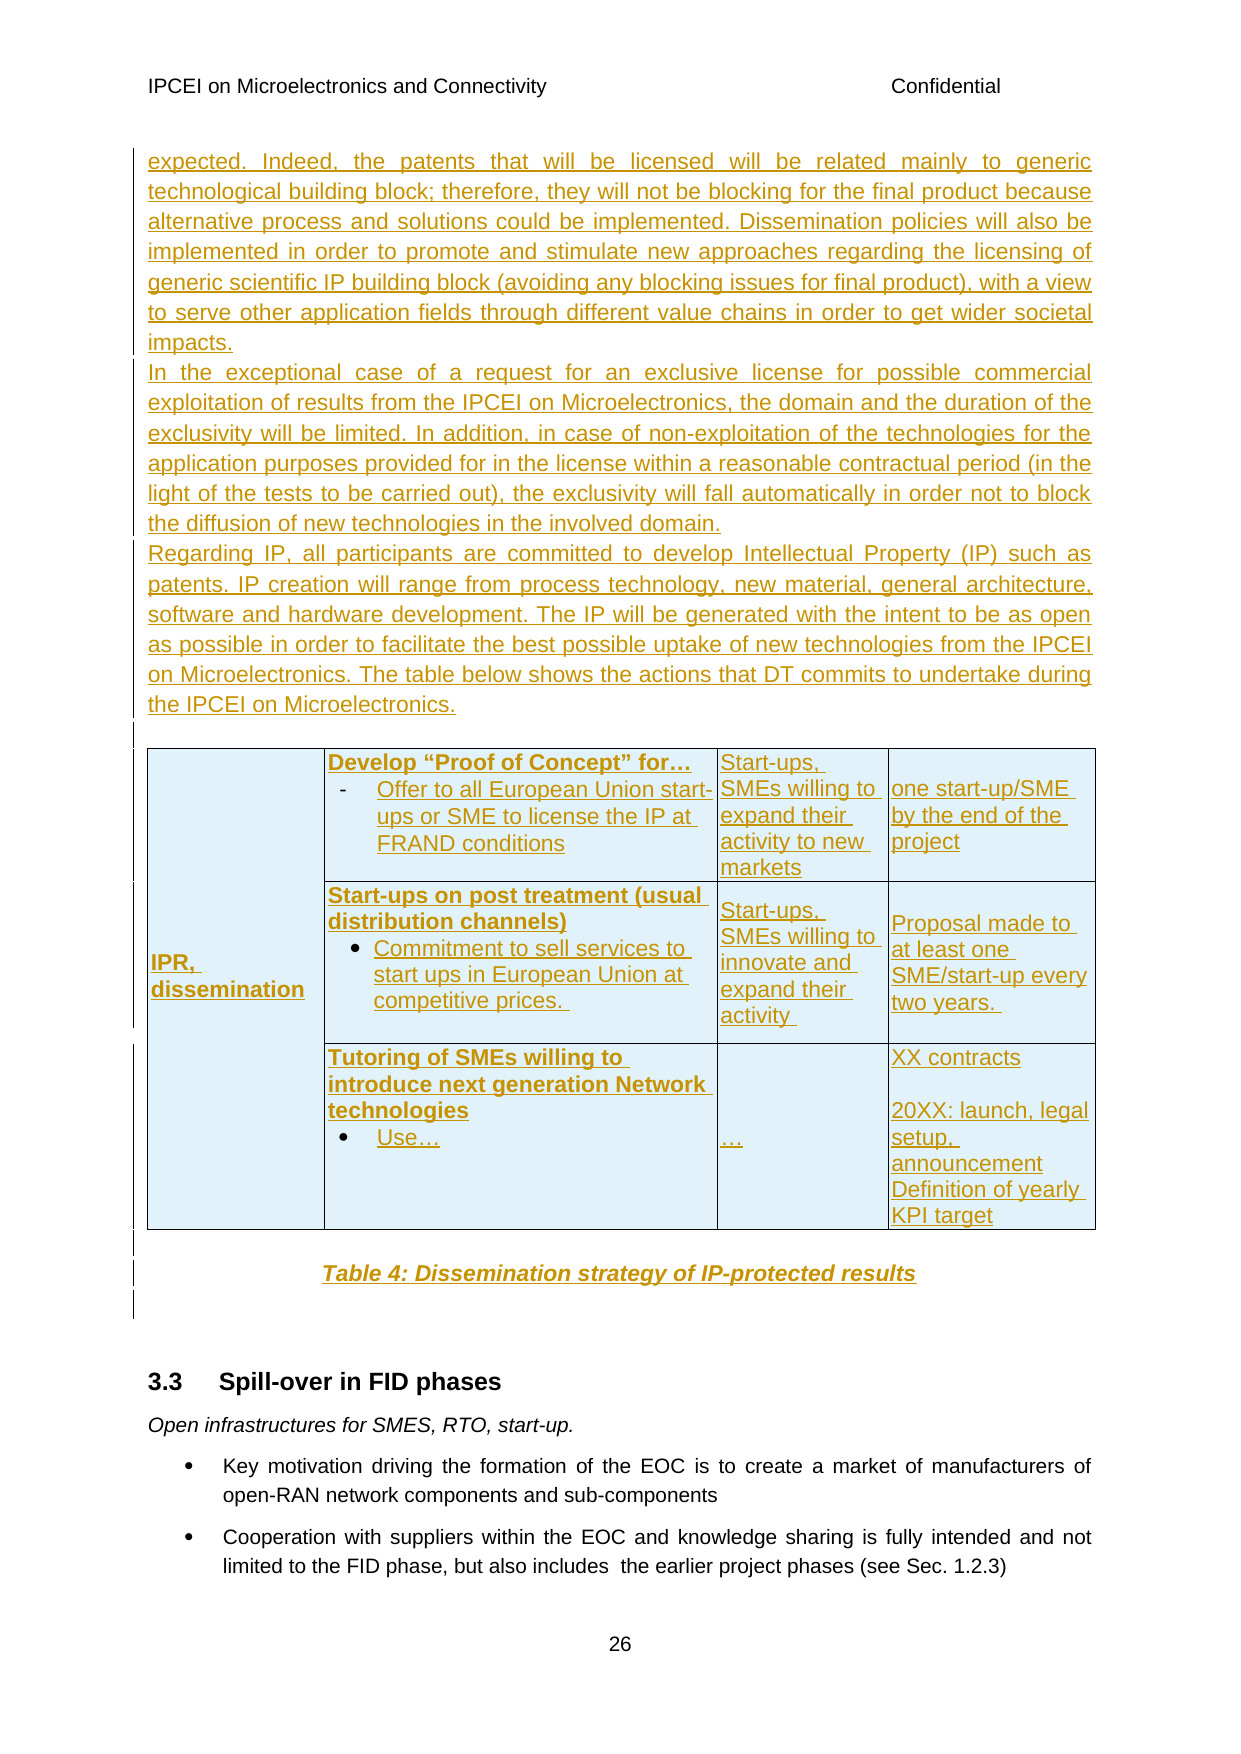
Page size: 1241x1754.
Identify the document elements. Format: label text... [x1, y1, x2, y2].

list Key motivation driving the formation of the EOC is to create a market of manufacturers of open-RAN network components and sub-components [185, 1450, 1093, 1509]
text Open infrastructures for SMES, RTO, start-up. [148, 1409, 1093, 1438]
text Spill-over in FID phases [148, 1367, 1093, 1396]
list Cooperation with suppliers within the EOC and knowledge sharing is fully intended and not limited to the FID phase, but also includes the earlier project phases (see Sec. 1.2.3) [185, 1521, 1093, 1579]
